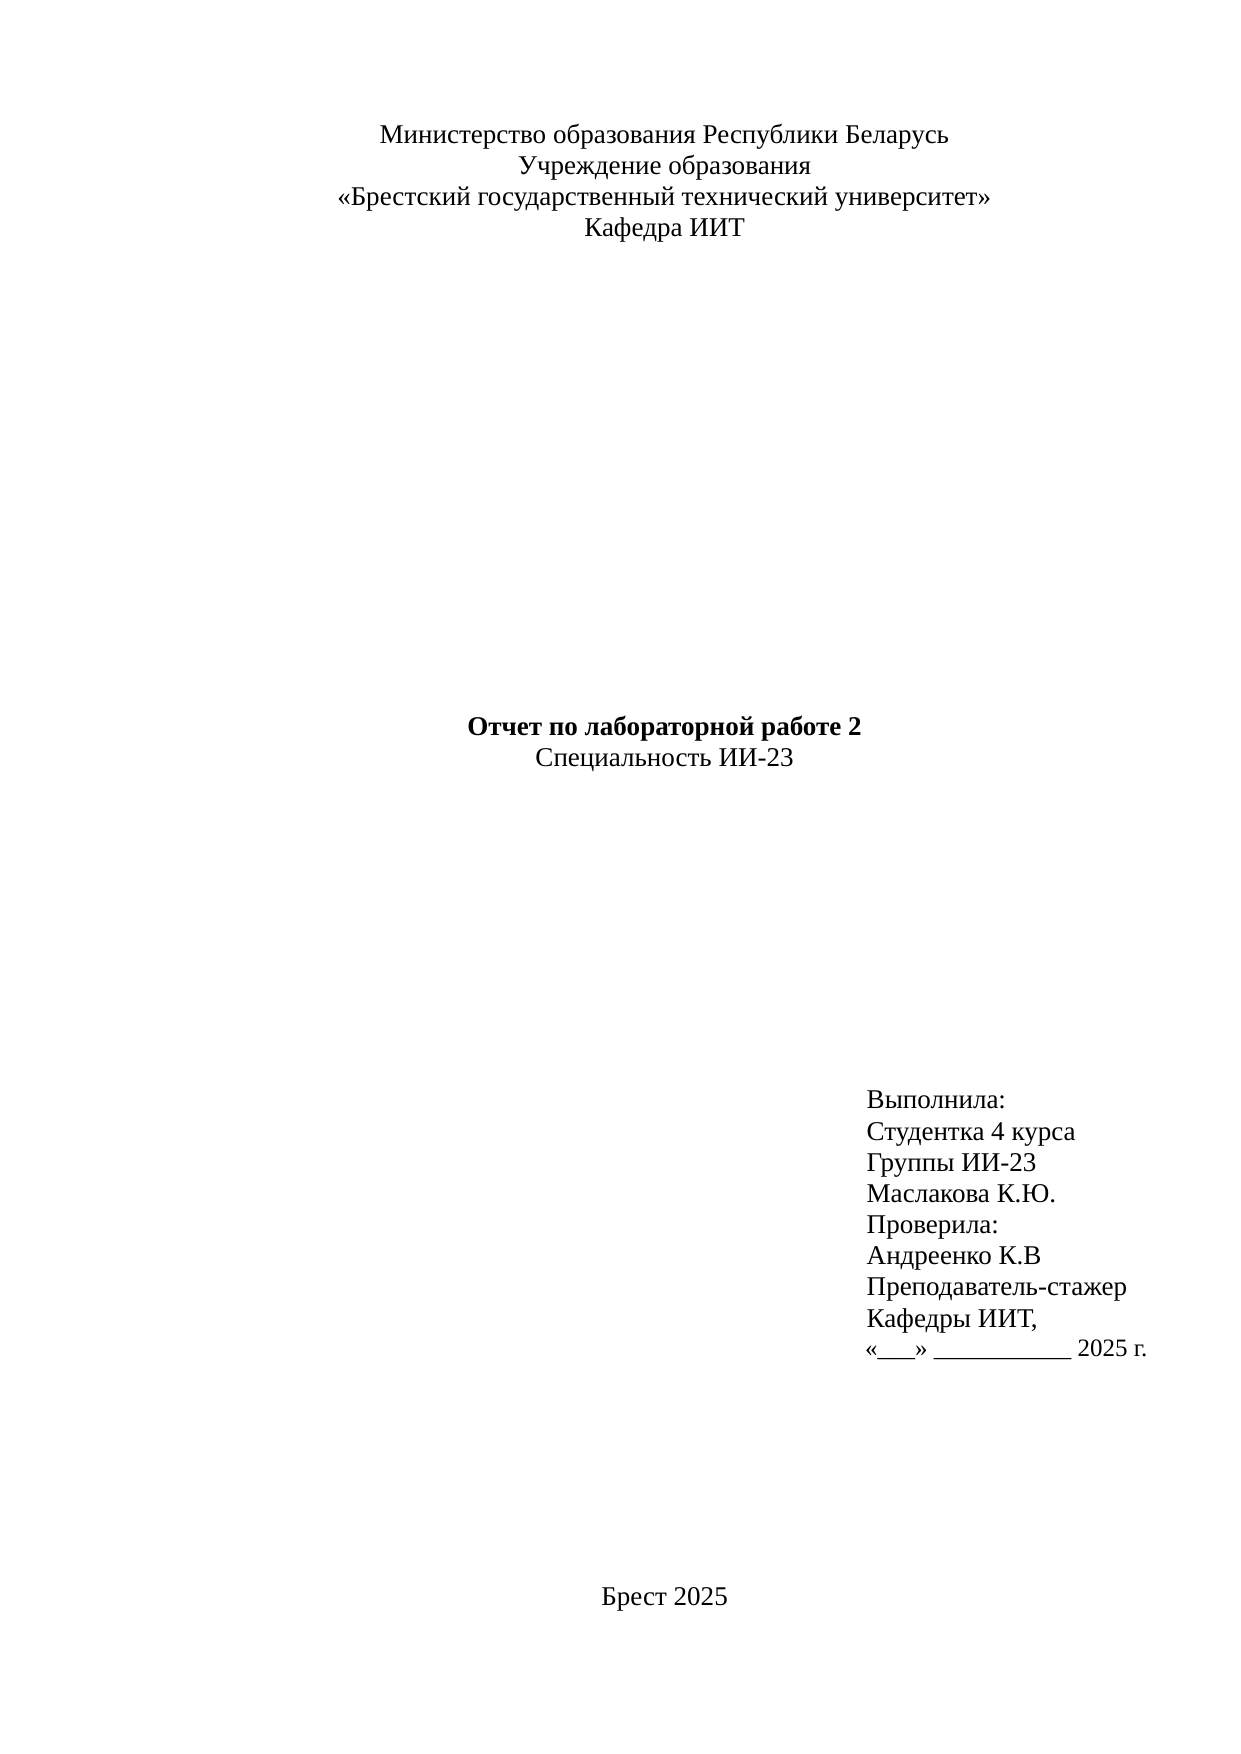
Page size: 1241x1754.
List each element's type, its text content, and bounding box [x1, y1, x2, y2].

text Кафедры ИИТ, [177, 1302, 1152, 1333]
text Специальность ИИ-23 [177, 741, 1152, 772]
text Отчет по лабораторной работе 2 [177, 710, 1152, 741]
text Группы ИИ-23 [177, 1146, 1152, 1177]
text Брест 2025 [177, 1579, 1152, 1611]
text Студентка 4 курса [177, 1115, 1152, 1146]
text Андреенко К.В [177, 1239, 1152, 1271]
text Преподаватель-стажер [177, 1271, 1152, 1302]
text Маслакова К.Ю. [177, 1177, 1152, 1208]
text Кафедра ИИТ [177, 212, 1152, 243]
text Проверила: [177, 1208, 1152, 1239]
text «___» ___________ 2025 г. [177, 1333, 1152, 1362]
text Учреждение образования [177, 149, 1152, 180]
text Выполнила: [177, 1084, 1152, 1115]
text «Брестский государственный технический университет» [177, 180, 1152, 212]
text Министерство образования Республики Беларусь [177, 118, 1152, 149]
